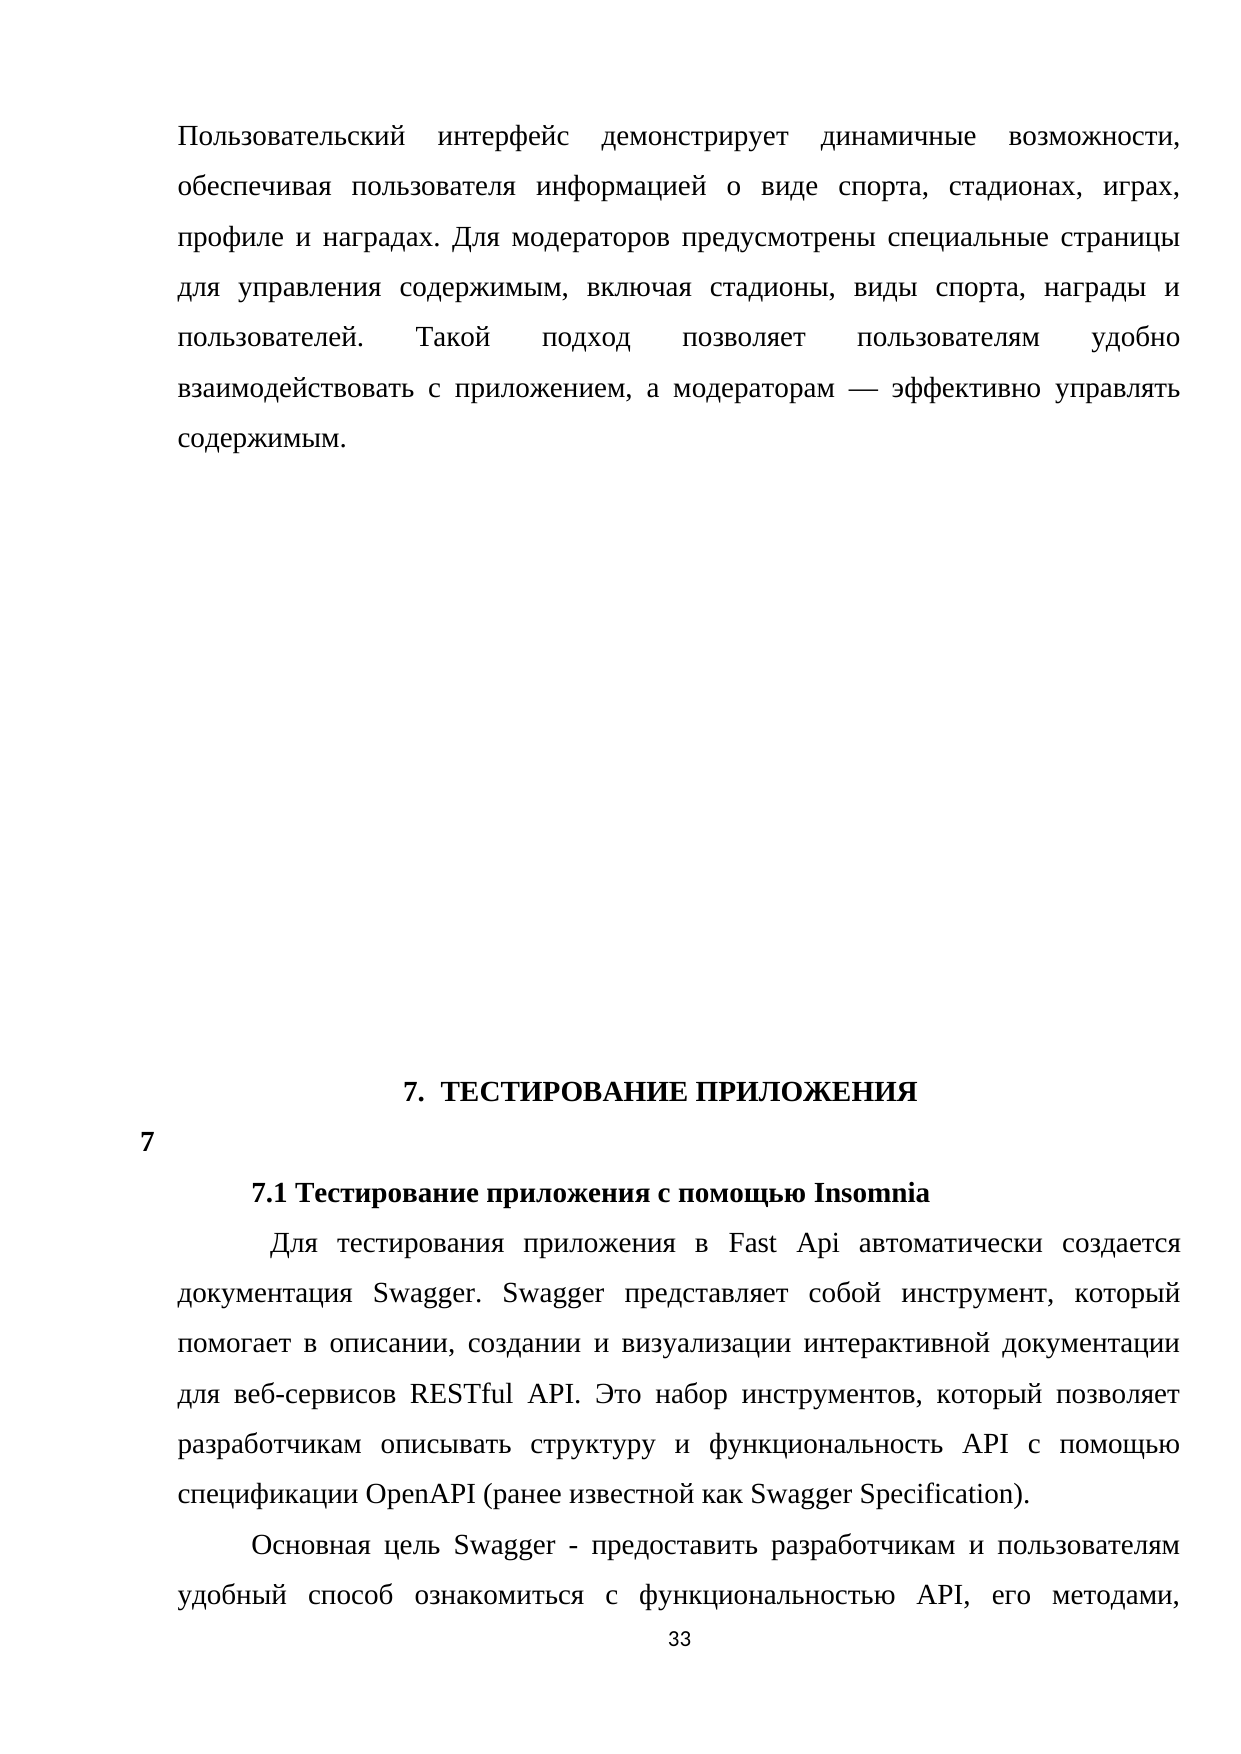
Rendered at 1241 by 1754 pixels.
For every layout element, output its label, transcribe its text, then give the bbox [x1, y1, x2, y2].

text ТЕСТИРОВАНИЕ ПРИЛОЖЕНИЯ [140, 1074, 1181, 1108]
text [177, 118, 1181, 453]
text Тестирование приложения с помощью Insomnia [177, 1175, 1181, 1208]
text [177, 1527, 1181, 1611]
text Для тестирования приложения в Fast Api автоматически создается документация Swagger. Swagger представляет собой инструмент, который помогает в описании, создании и визуализации интерактивной документации для веб-сервисов RESTful API. Это набор инструментов, который позволяет разработчикам описывать структуру и функциональность API с помощью спецификации OpenAPI (ранее известной как Swagger Specification). [177, 1225, 1181, 1510]
